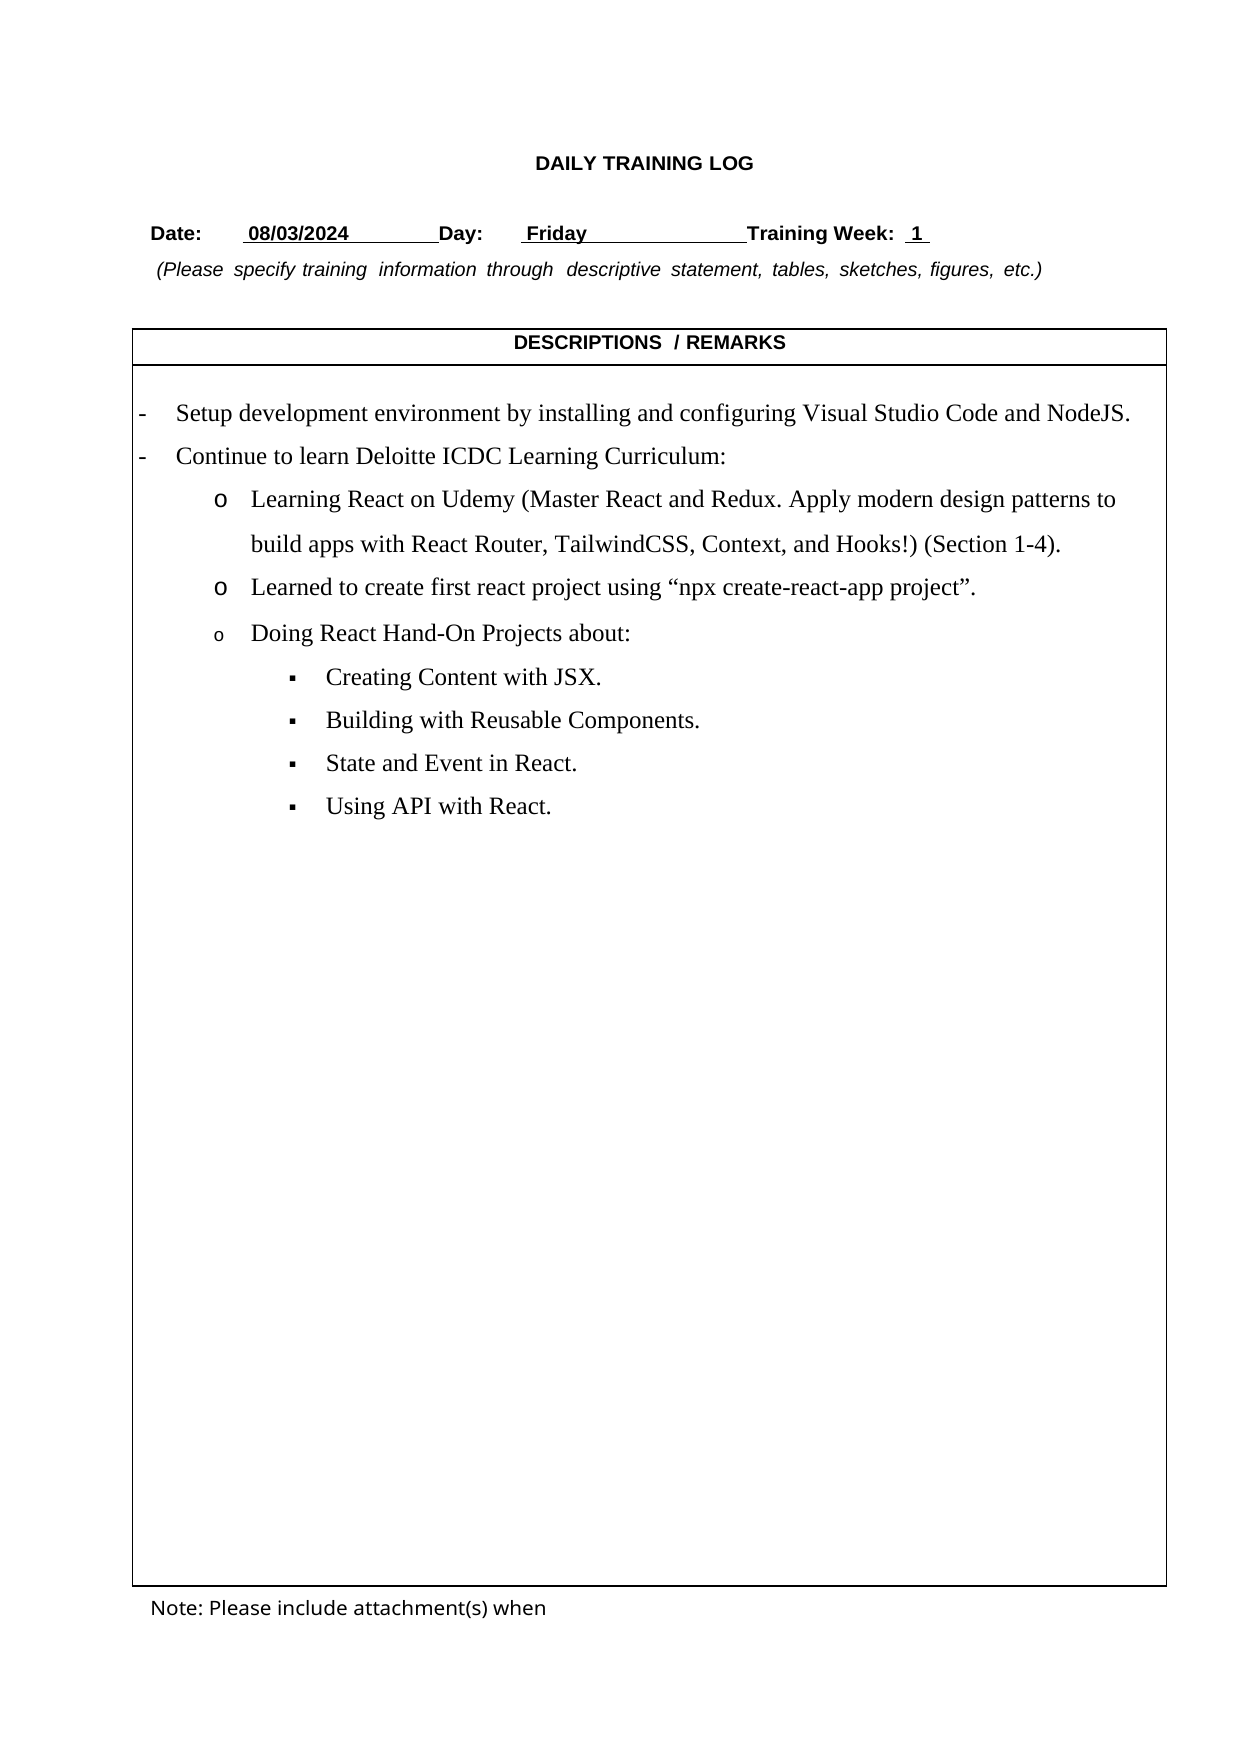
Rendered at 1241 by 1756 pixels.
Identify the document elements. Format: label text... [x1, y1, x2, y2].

text (Please specify training information through descriptive statement, tables, sketches, figures, etc.) [156, 258, 1180, 281]
subtitle Date: 08/03/2024 Day: Friday Training Week: 1 [150, 222, 1180, 245]
table_header DESCRIPTIONS / REMARKS [133, 330, 1166, 364]
table_cell Setup development environment by installing and configuring Visual Studio Code and NodeJS. Continue to learn Deloitte ICDC Learning Curriculum: Learning React on Udemy (Master React and Redux. Apply modern design patterns to build apps with React Router, TailwindCSS, Context, and Hooks!) (Section 1-4). Learned to create first react project using “npx create-react-app project”. Doing React Hand-On Projects about: Creating Content with JSX. Building with Reusable Components. State and Event in React. Using API with React. [133, 366, 1166, 1585]
